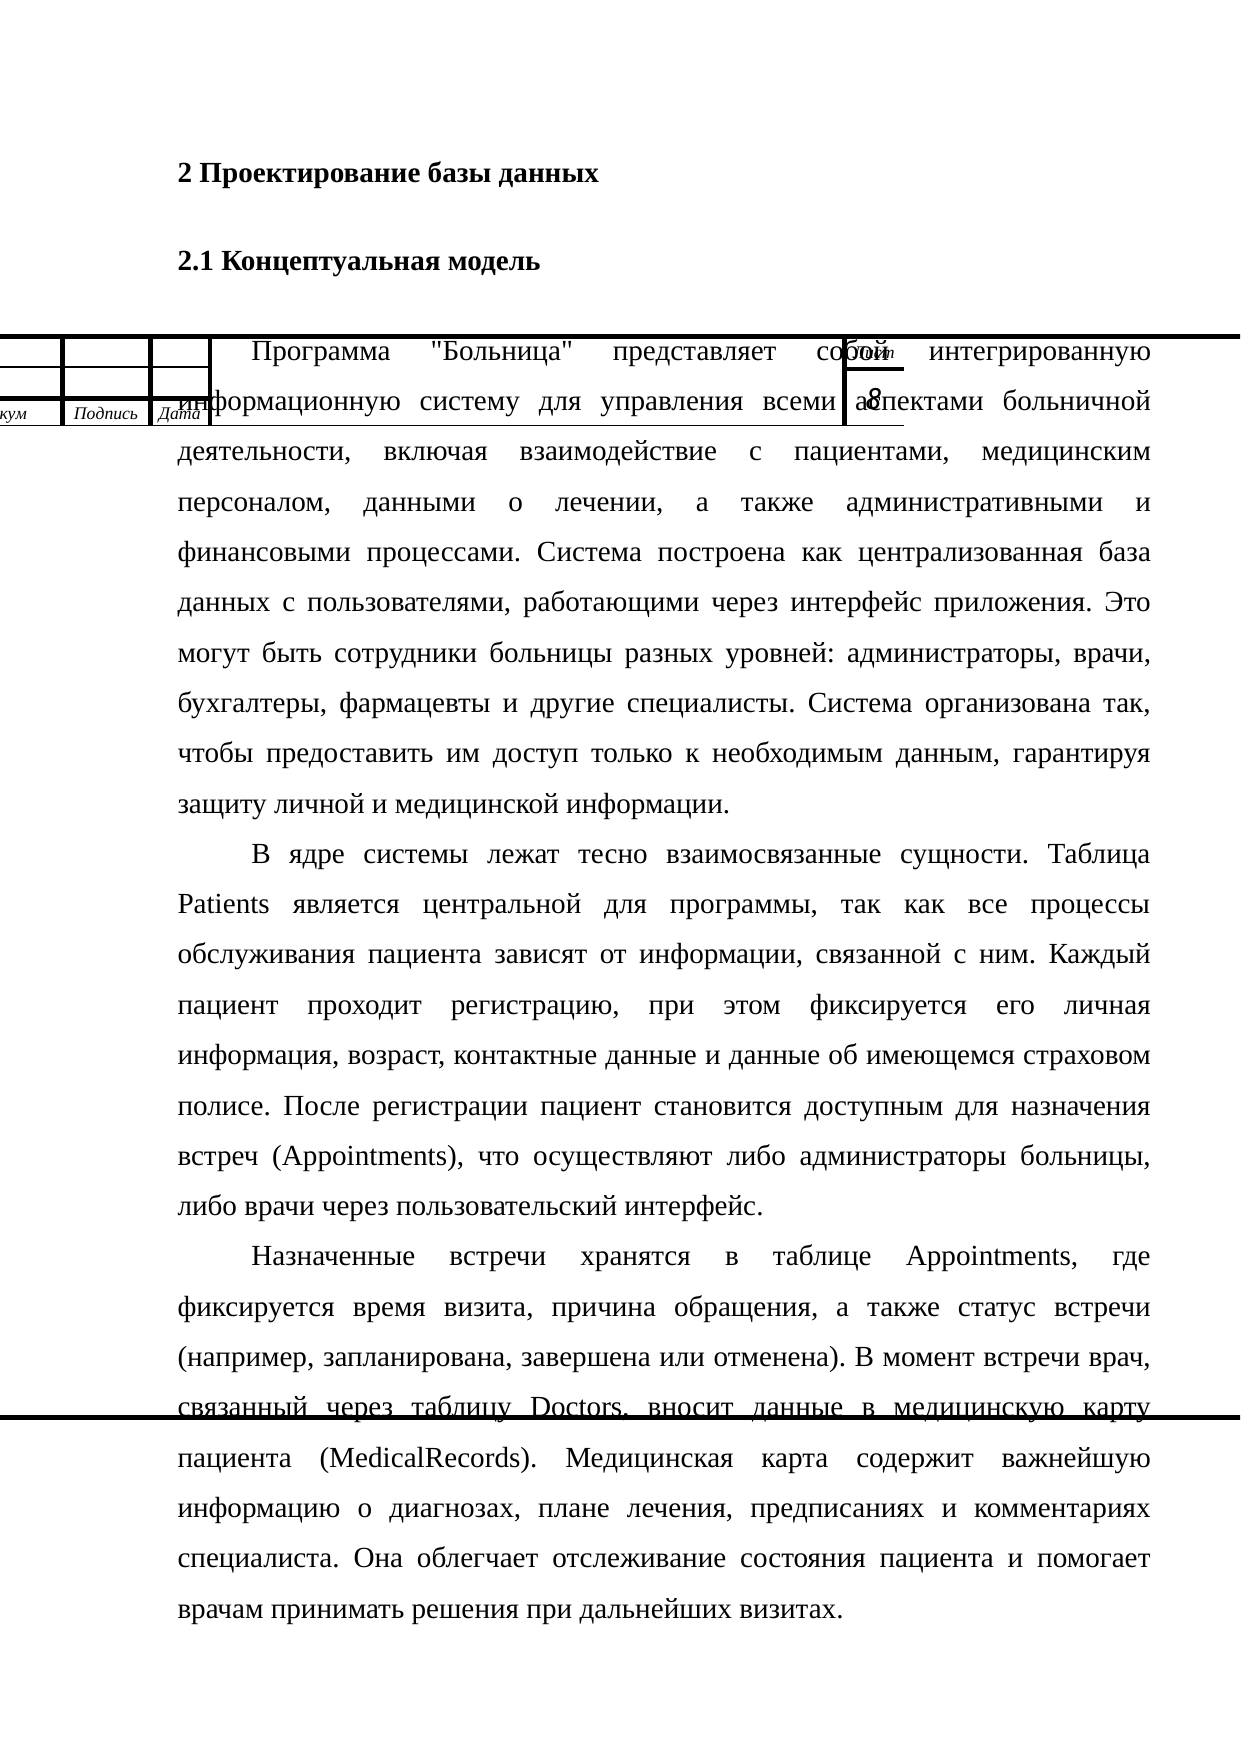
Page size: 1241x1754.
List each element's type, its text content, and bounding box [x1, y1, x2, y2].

subtitle 2 Проектирование базы данных [177, 156, 1152, 189]
text В ядре системы лежат тесно взаимосвязанные сущности. Таблица Patients является центральной для программы, так как все процессы обслуживания пациента зависят от информации, связанной с ним. Каждый пациент проходит регистрацию, при этом фиксируется его личная информация, возраст, контактные данные и данные об имеющемся страховом полисе. После регистрации пациент становится доступным для назначения встреч (Appointments), что осуществляют либо администраторы больницы, либо врачи через пользовательский интерфейс. [177, 836, 1152, 1222]
subtitle 2.1 Концептуальная модель [177, 243, 1152, 277]
text Назначенные встречи хранятся в таблице Appointments, где фиксируется время визита, причина обращения, а также статус встречи (например, запланирована, завершена или отменена). В момент встречи врач, связанный через таблицу Doctors, вносит данные в медицинскую карту пациента (MedicalRecords). Медицинская карта содержит важнейшую информацию о диагнозах, плане лечения, предписаниях и комментариях специалиста. Она облегчает отслеживание состояния пациента и помогает врачам принимать решения при дальнейших визитах. [177, 1238, 1152, 1624]
text Программа "Больница" представляет собой интегрированную информационную систему для управления всеми аспектами больничной деятельности, включая взаимодействие с пациентами, медицинским персоналом, данными о лечении, а также административными и финансовыми процессами. Система построена как централизованная база данных с пользователями, работающими через интерфейс приложения. Это могут быть сотрудники больницы разных уровней: администраторы, врачи, бухгалтеры, фармацевты и другие специалисты. Система организована так, чтобы предоставить им доступ только к необходимым данным, гарантируя защиту личной и медицинской информации. [177, 333, 1152, 819]
